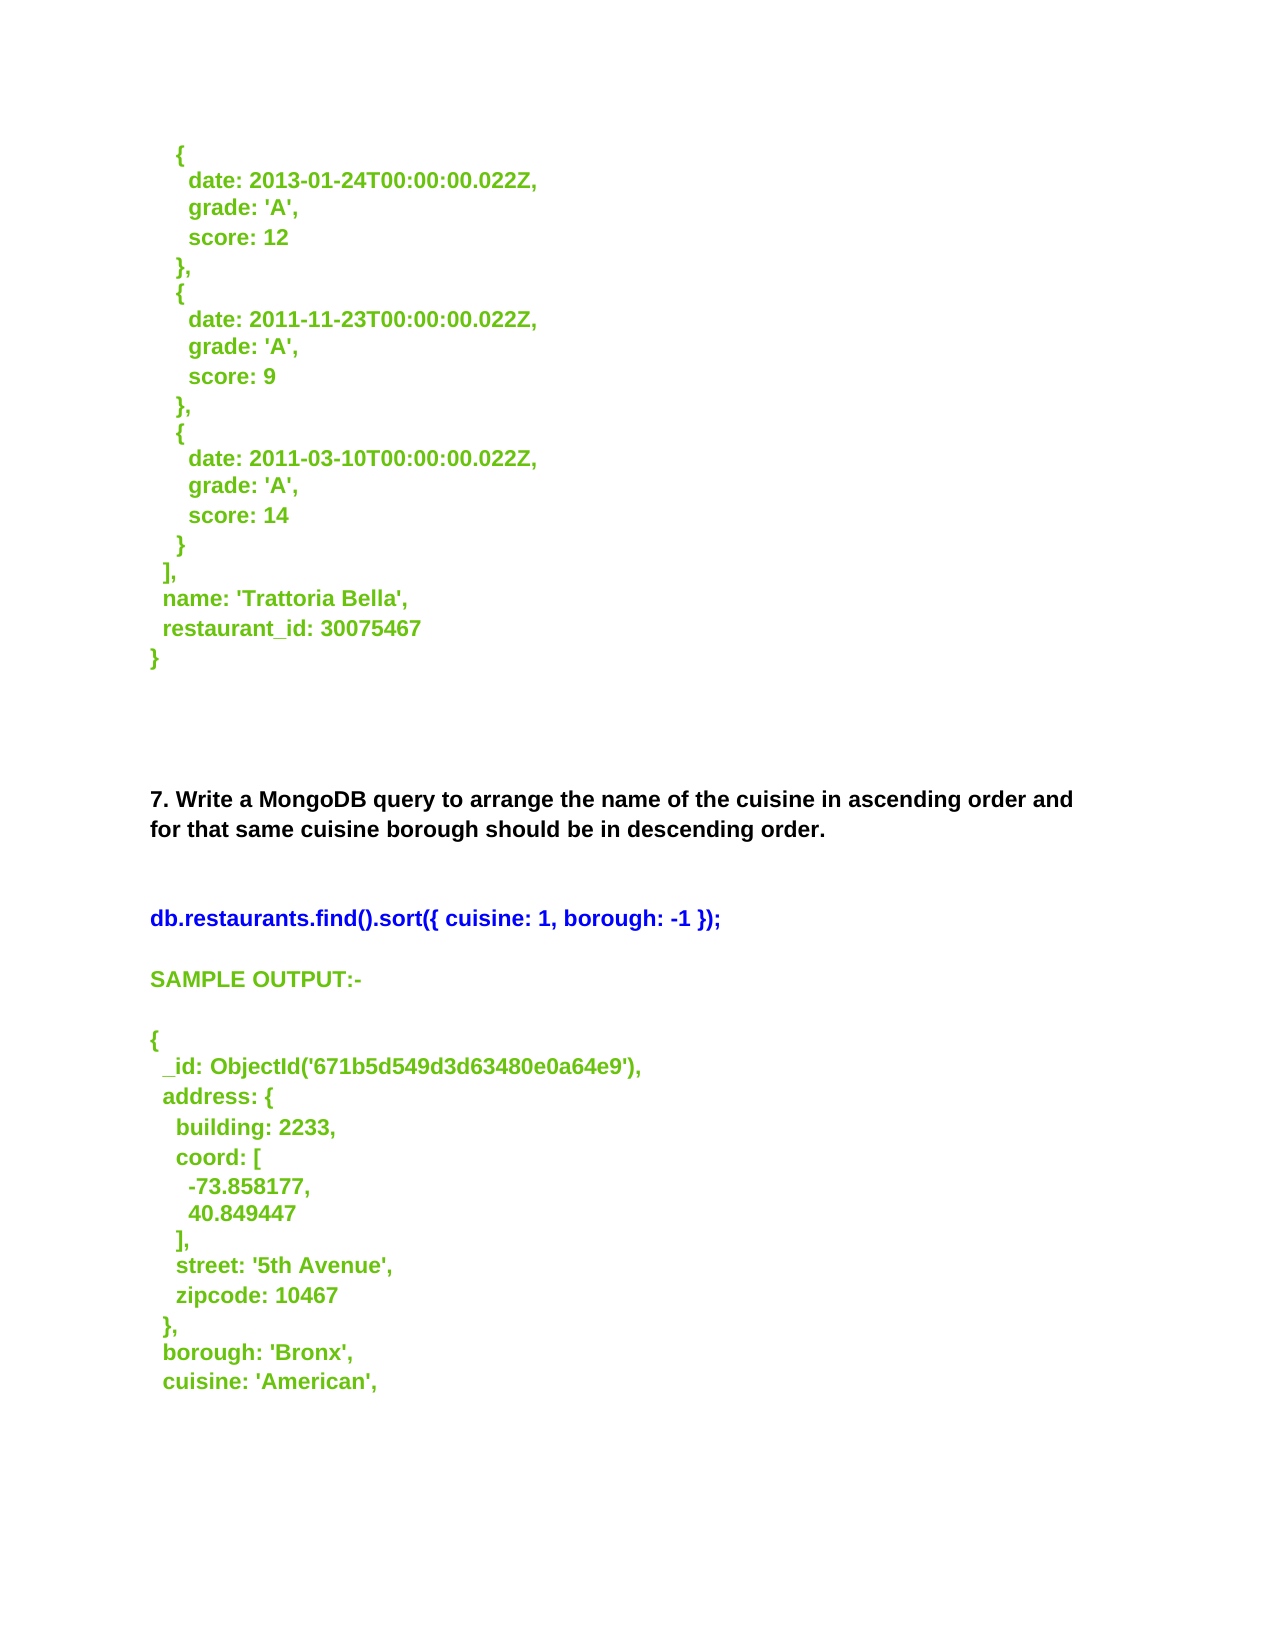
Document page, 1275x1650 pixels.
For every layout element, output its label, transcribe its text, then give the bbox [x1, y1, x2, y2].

text borough: 'Bronx', cuisine: 'American', [162, 1338, 378, 1394]
text { [150, 1026, 1225, 1053]
text { [176, 280, 1225, 306]
text date: 2013-01-24T00:00:00.022Z, [188, 167, 1225, 194]
list Write a MongoDB query to arrange the name of the cuisine in ascending order and for that same cuisine borough should be in descending order. [150, 786, 1108, 842]
text _id: ObjectId('671b5d549d3d63480e0a64e9'), address: { [162, 1053, 646, 1109]
text } [108, 532, 185, 558]
text }, [176, 254, 1225, 280]
text date: 2011-11-23T00:00:00.022Z, [188, 306, 1225, 333]
text building: 2233, coord: [ [176, 1113, 338, 1170]
text date: 2011-03-10T00:00:00.022Z, [188, 446, 1225, 472]
text ], [176, 1226, 1225, 1252]
text grade: 'A', score: 12 [188, 194, 299, 250]
text grade: 'A', score: 9 [188, 333, 299, 389]
text ], [108, 558, 177, 584]
text { [176, 419, 1225, 446]
text } [150, 645, 1225, 671]
text }, [176, 393, 1225, 419]
text -73.858177, [188, 1174, 1225, 1199]
text 40.849447 [188, 1199, 1225, 1226]
text }, [162, 1312, 1225, 1338]
text { [176, 141, 1225, 167]
text name: 'Trattoria Bella', restaurant_id: 30075467 [162, 584, 468, 641]
text grade: 'A', score: 14 [188, 472, 299, 528]
text db.restaurants.find().sort({ cuisine: 1, borough: -1 }); SAMPLE OUTPUT:- [150, 905, 724, 992]
text street: '5th Avenue', zipcode: 10467 [176, 1252, 394, 1308]
